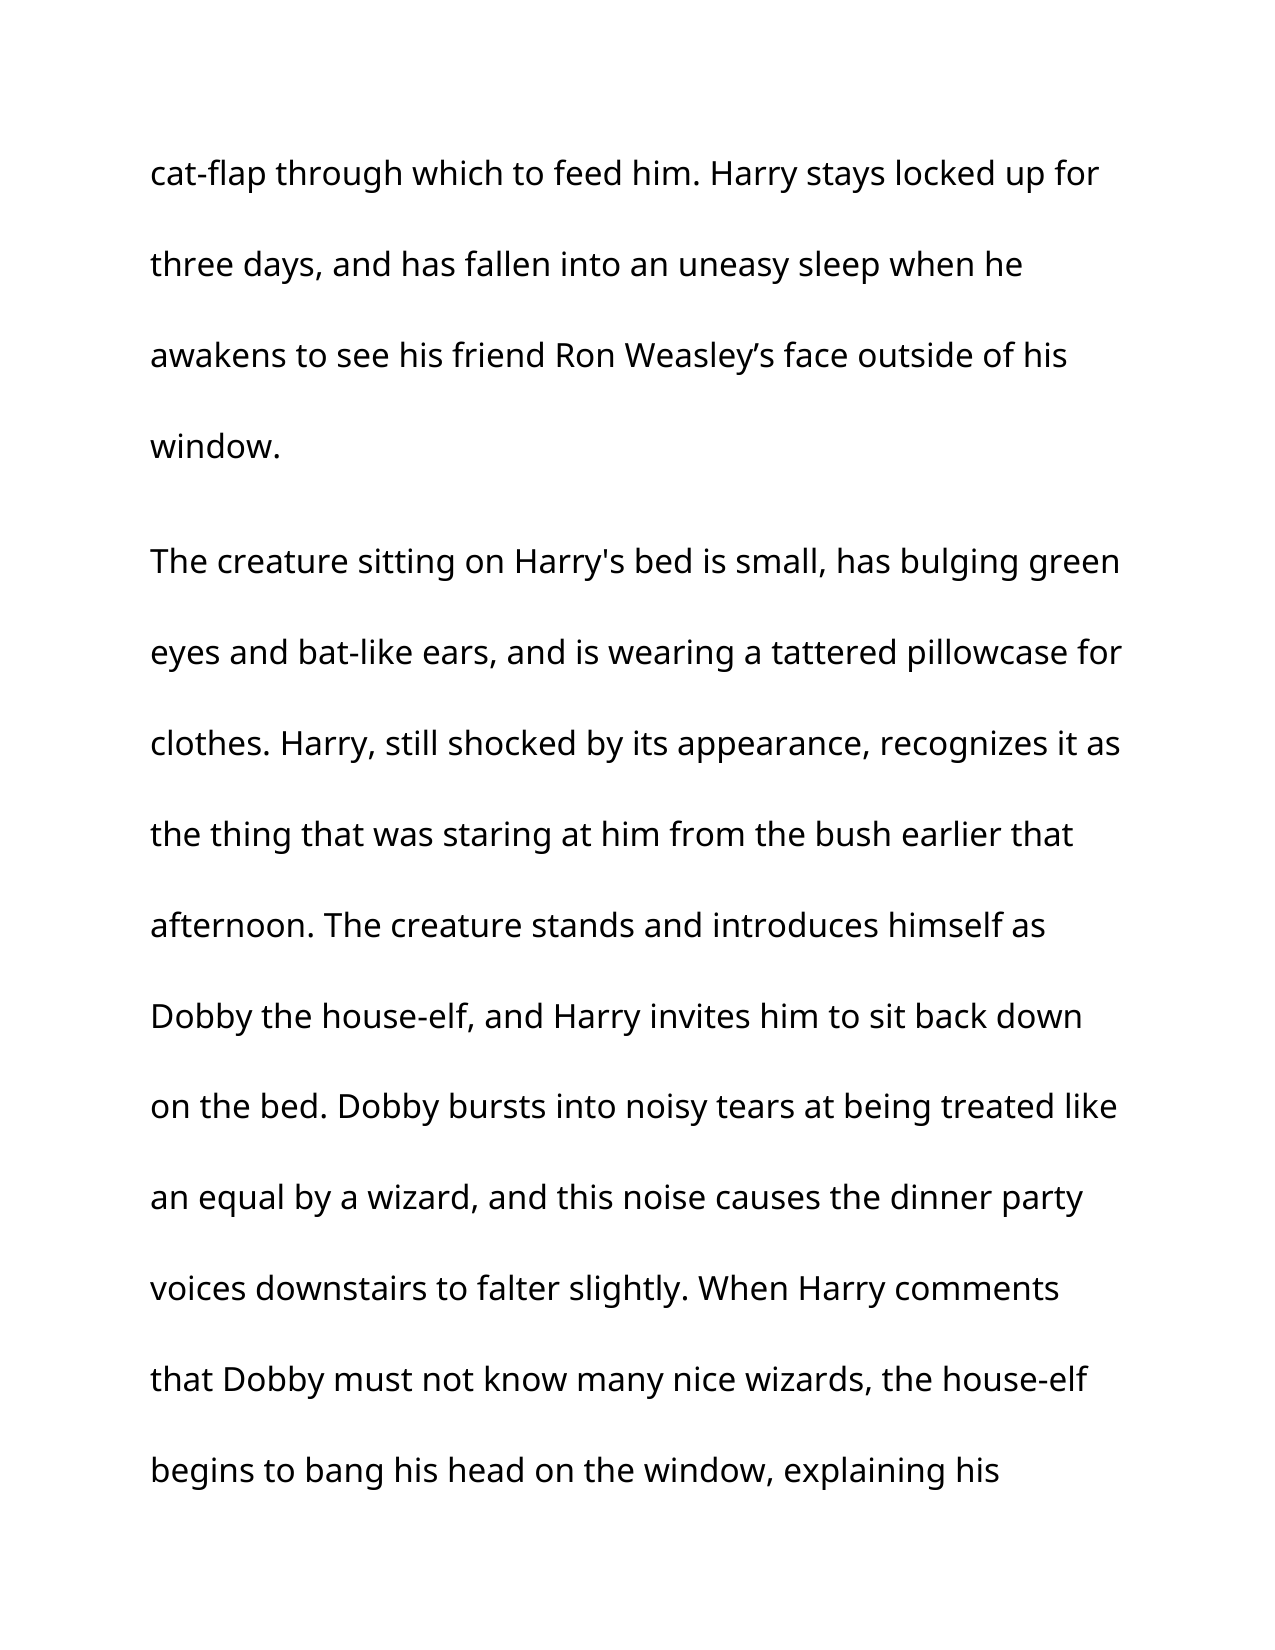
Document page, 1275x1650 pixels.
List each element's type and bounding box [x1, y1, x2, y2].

text [150, 150, 1125, 468]
text [150, 538, 1125, 1492]
